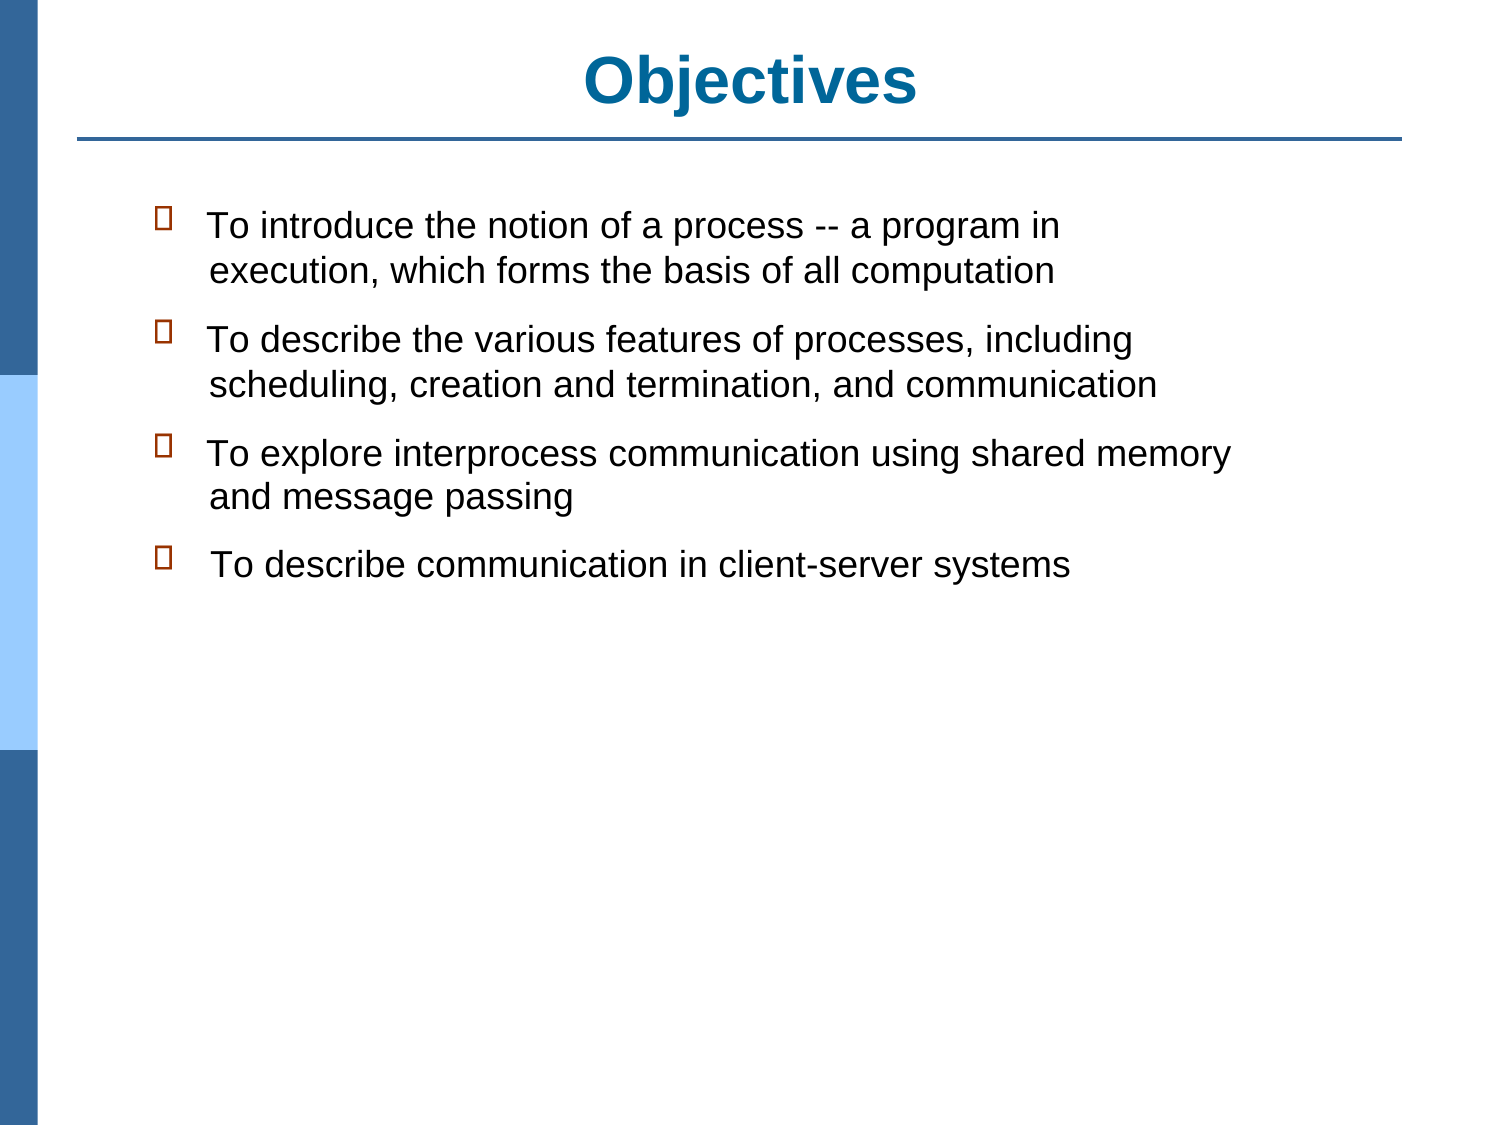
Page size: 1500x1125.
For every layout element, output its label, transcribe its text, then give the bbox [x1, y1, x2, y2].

picture [152, 306, 197, 352]
subtitle Objectives [112, 41, 1390, 118]
text To introduce the notion of a process -- a program in execution, which forms the basis of all computation [153, 193, 1225, 291]
picture [152, 532, 197, 578]
picture [152, 192, 197, 239]
picture [152, 420, 197, 466]
text To describe communication in client-server systems [153, 532, 1500, 586]
text To describe the various features of processes, including scheduling, creation and termination, and communication [153, 307, 1225, 405]
text To explore interprocess communication using shared memory and message passing [153, 421, 1287, 517]
